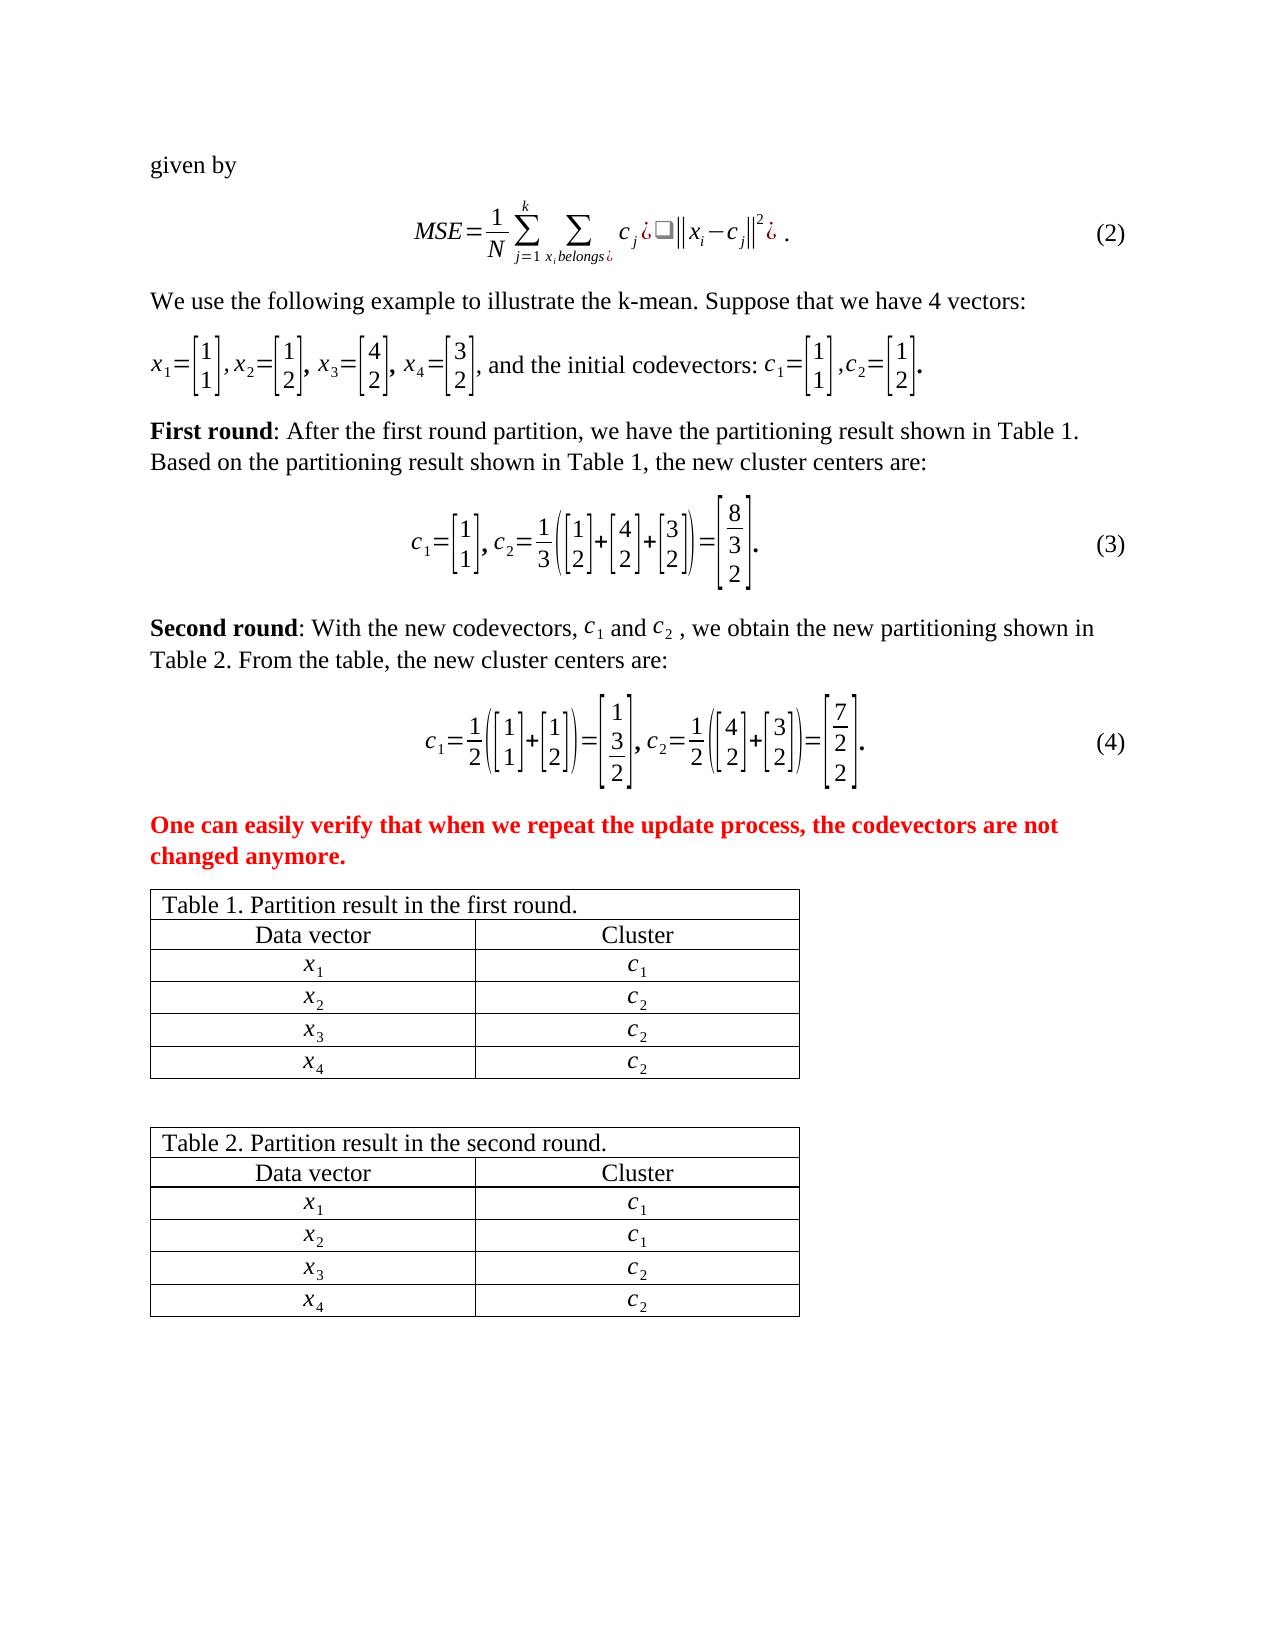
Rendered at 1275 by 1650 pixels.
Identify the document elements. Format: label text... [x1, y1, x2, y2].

table_cell [476, 1047, 799, 1078]
table_cell [476, 1220, 799, 1251]
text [150, 150, 1125, 179]
table_cell [476, 1252, 799, 1284]
table_cell Data vector [151, 920, 475, 948]
table_cell [151, 982, 475, 1013]
text , . (3) [150, 495, 1125, 593]
table_cell [151, 1285, 475, 1316]
table_cell [476, 1188, 799, 1219]
table_cell [151, 1252, 475, 1284]
table_cell [151, 950, 475, 981]
table_cell [476, 1014, 799, 1046]
text We use the following example to illustrate the k-mean. Suppose that we have 4 vectors: [150, 286, 1125, 315]
text . (2) [150, 198, 1125, 267]
table_cell [476, 982, 799, 1013]
table_cell [151, 1047, 475, 1078]
table_cell [151, 1188, 475, 1219]
text One can easily verify that when we repeat the update process, the codevectors are not changed anymore. [150, 810, 1125, 870]
table_cell [151, 1014, 475, 1046]
table_cell [476, 1285, 799, 1316]
text Second round: With the new codevectors, and , we obtain the new partitioning shown in Table 2. From the table, the new cluster centers are: [150, 612, 1125, 674]
table_header Table 1. Partition result in the first round. [151, 890, 799, 919]
text , , , and the initial codevectors: . [150, 334, 1125, 397]
text , . (4) [150, 693, 1125, 791]
table_cell Cluster [476, 1158, 799, 1186]
table_cell Data vector [151, 1158, 475, 1186]
table_cell Cluster [476, 920, 799, 948]
text First round: After the first round partition, we have the partitioning result shown in Table 1. Based on the partitioning result shown in Table 1, the new cluster centers are: [150, 416, 1125, 476]
table_header Table 2. Partition result in the second round. [151, 1128, 799, 1157]
table_cell [151, 1220, 475, 1251]
table_cell [476, 950, 799, 981]
